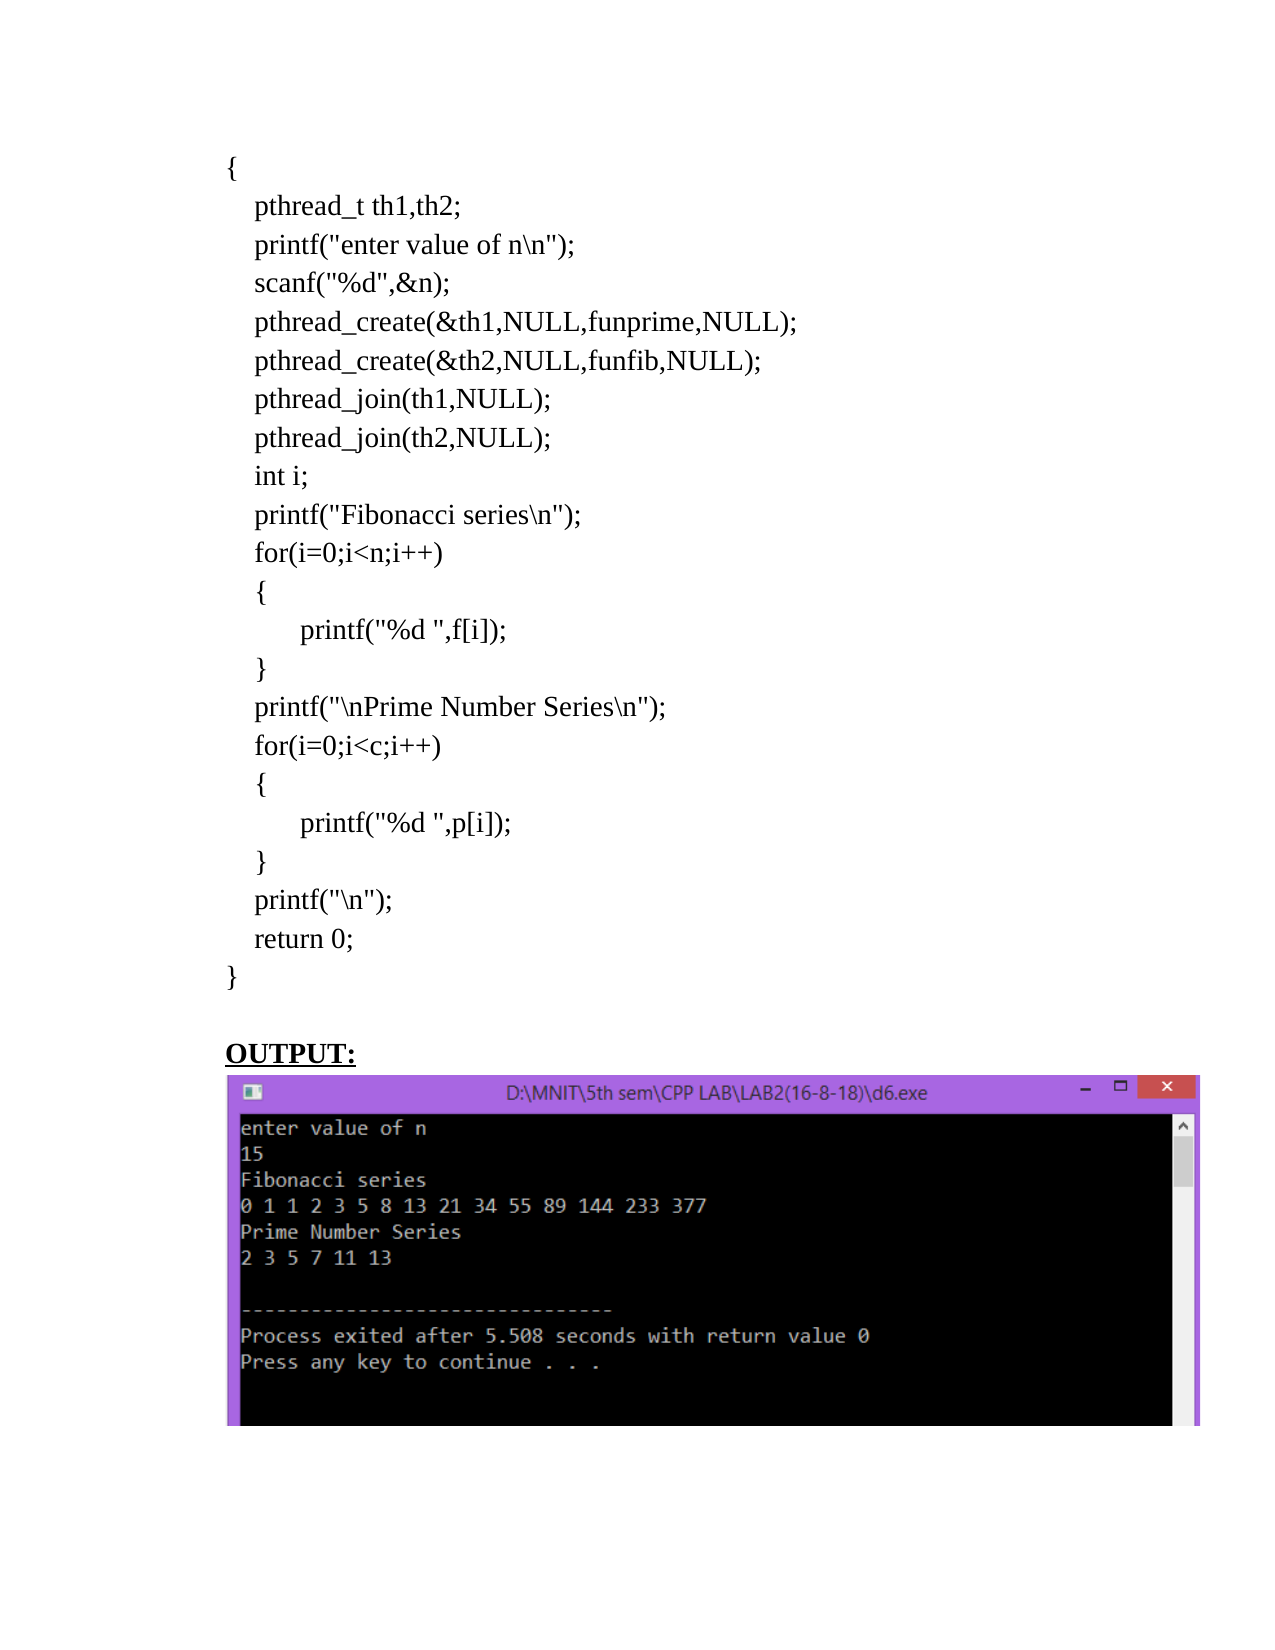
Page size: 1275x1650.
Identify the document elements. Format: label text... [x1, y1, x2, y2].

list for(i=0;i<c;i++) [225, 728, 1125, 762]
list printf("\nPrime Number Series\n"); [225, 689, 1125, 723]
list printf("Fibonacci series\n"); [225, 497, 1125, 530]
list printf("\n"); [225, 882, 1125, 916]
list return 0; [225, 921, 1125, 954]
list } [225, 651, 1125, 684]
list printf("enter value of n\n"); [225, 227, 1125, 261]
list printf("%d ",p[i]); [225, 805, 1125, 839]
list { [225, 150, 1125, 183]
list printf("%d ",f[i]); [225, 612, 1125, 646]
list pthread_create(&th1,NULL,funprime,NULL); [225, 304, 1125, 338]
list pthread_create(&th2,NULL,funfib,NULL); [225, 343, 1125, 376]
list pthread_join(th2,NULL); [225, 420, 1125, 453]
list for(i=0;i<n;i++) [225, 535, 1125, 569]
list OUTPUT: [225, 1036, 1125, 1070]
list } [225, 959, 1125, 993]
list int i; [225, 458, 1125, 492]
picture [225, 1075, 1200, 1426]
list pthread_join(th1,NULL); [225, 381, 1125, 415]
list { [225, 574, 1125, 607]
list } [225, 844, 1125, 877]
list scanf("%d",&n); [225, 266, 1125, 299]
list pthread_t th1,th2; [225, 188, 1125, 222]
list { [225, 767, 1125, 800]
